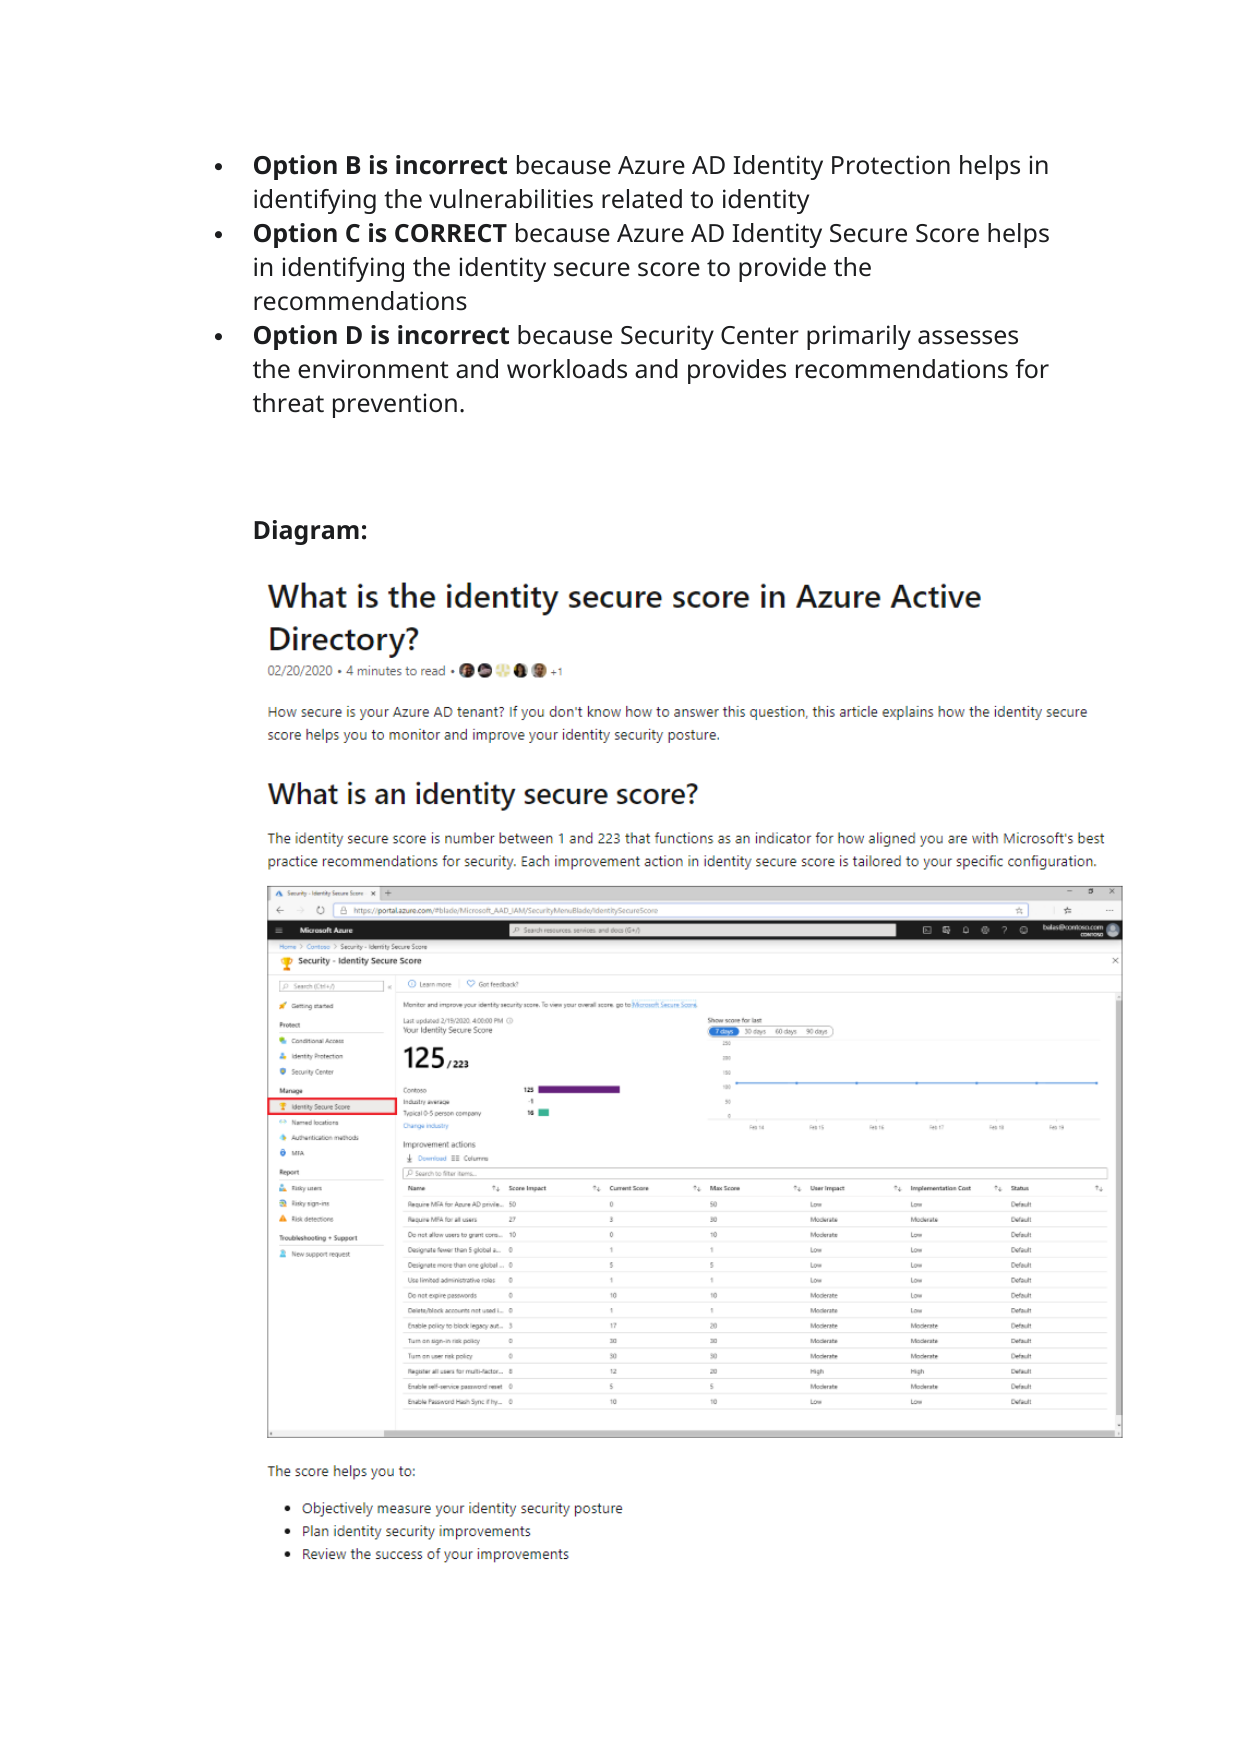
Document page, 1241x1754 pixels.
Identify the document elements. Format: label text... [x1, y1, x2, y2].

list Option D is incorrect because Security Center primarily assesses the environment and workloads and provides recommendations for threat prevention. [215, 318, 1063, 420]
list Option C is CORRECT because Azure AD Identity Secure Score helps in identifying the identity secure score to provide the recommendations [215, 216, 1063, 318]
picture [252, 575, 1138, 1570]
text Diagram: [252, 512, 1063, 547]
list Option B is incorrect because Azure AD Identity Protection helps in identifying the vulnerabilities related to identity [215, 148, 1063, 216]
